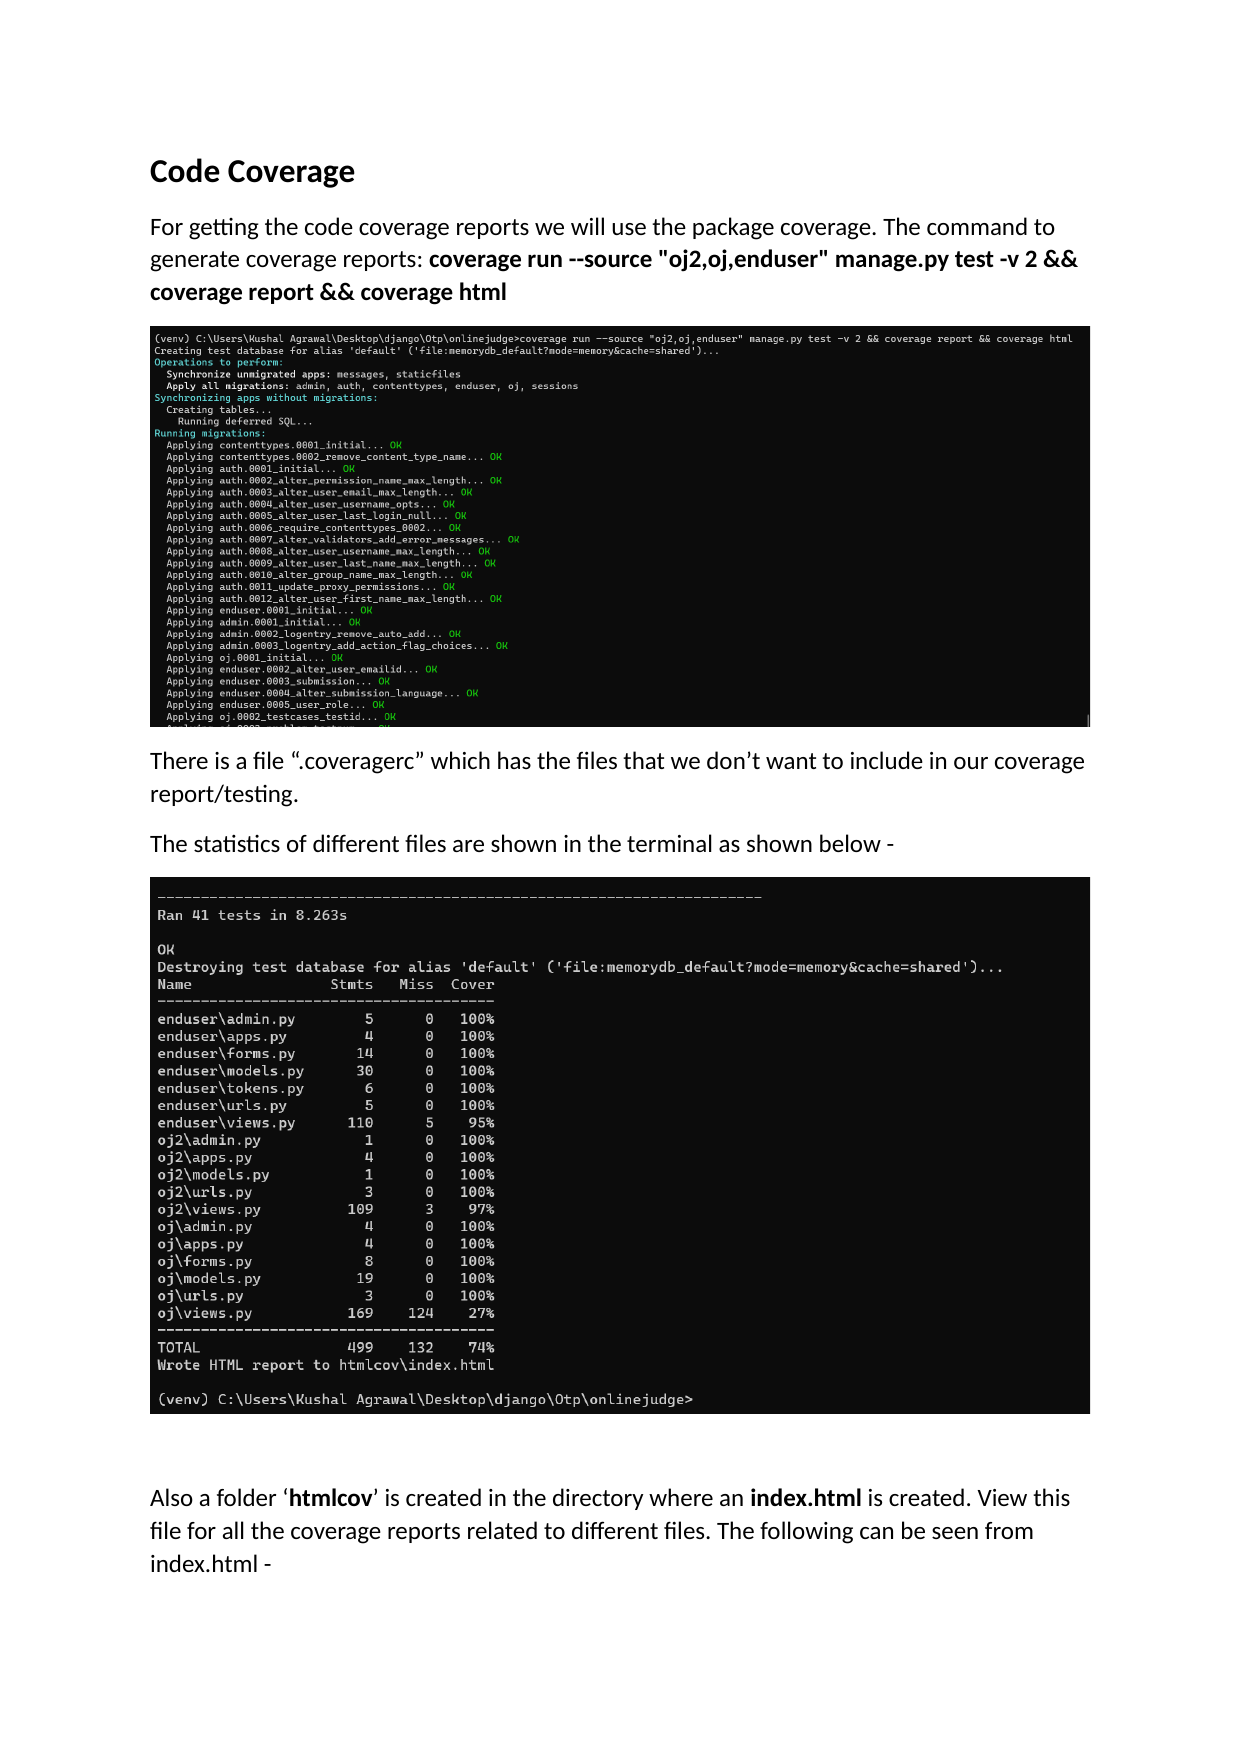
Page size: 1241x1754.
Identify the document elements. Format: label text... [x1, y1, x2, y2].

picture [150, 877, 1091, 1414]
text For getting the code coverage reports we will use the package coverage. The command to generate coverage reports: coverage run --source "oj2,oj,enduser" manage.py test -v 2 && coverage report && coverage html [150, 211, 1090, 307]
text There is a file “.coveragerc” which has the files that we don’t want to include in our coverage report/testing. [150, 745, 1090, 809]
picture [150, 326, 1091, 727]
text Also a folder ‘htmlcov’ is created in the directory where an index.html is created. View this file for all the coverage reports related to different files. The following can be seen from index.html - [150, 1482, 1090, 1578]
text Code Coverage [150, 150, 1090, 191]
text The statistics of different files are shown in the terminal as shown below - [150, 828, 1090, 858]
